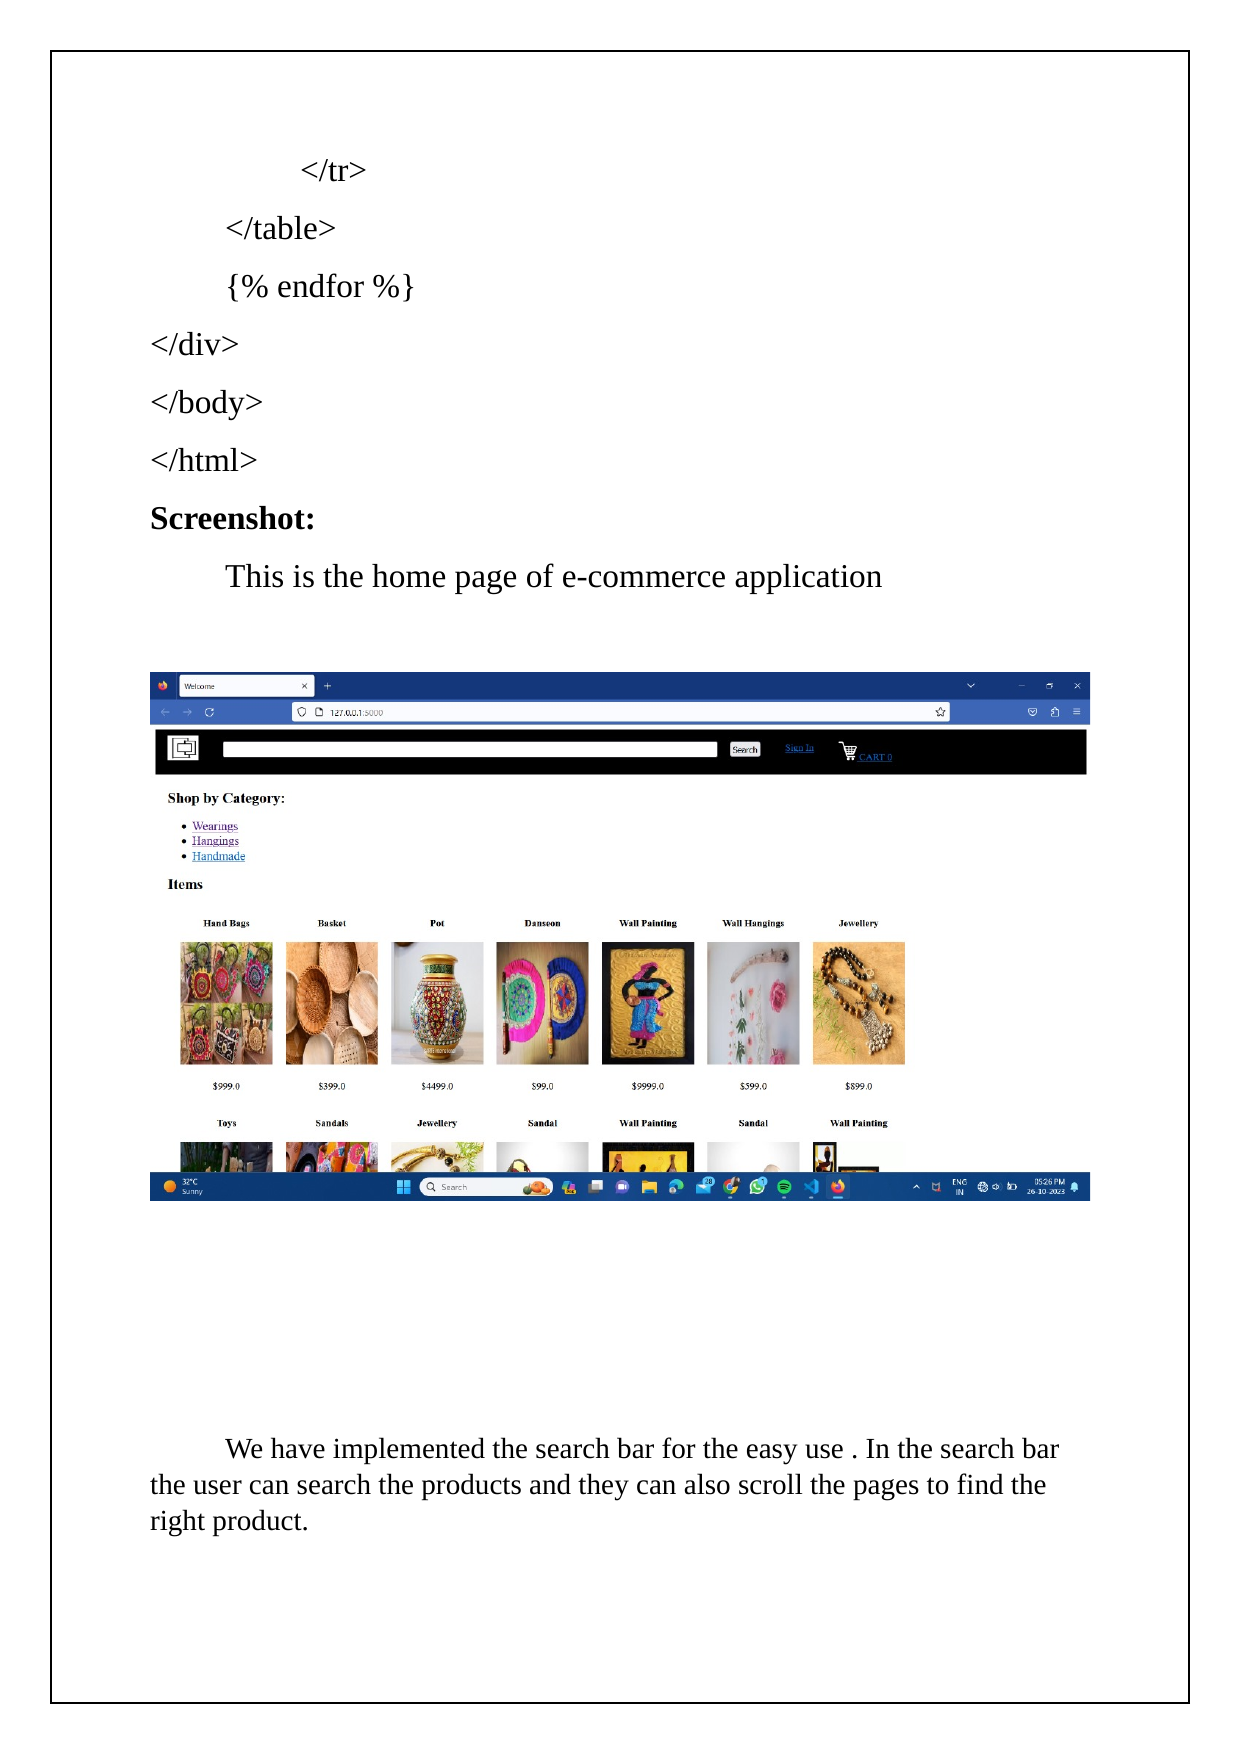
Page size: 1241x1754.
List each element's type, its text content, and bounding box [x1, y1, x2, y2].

text </tr> [150, 150, 1090, 188]
text Screenshot: [150, 498, 1090, 536]
text We have implemented the search bar for the easy use . In the search bar the user can search the products and they can also scroll the pages to find the right product. [150, 1431, 1090, 1537]
text {% endfor %} [150, 266, 1090, 304]
text </html> [150, 440, 1090, 478]
text </table> [150, 208, 1090, 246]
text </body> [150, 382, 1090, 420]
text This is the home page of e-commerce application [150, 556, 1090, 594]
text </div> [150, 324, 1090, 362]
picture [150, 672, 1091, 1201]
